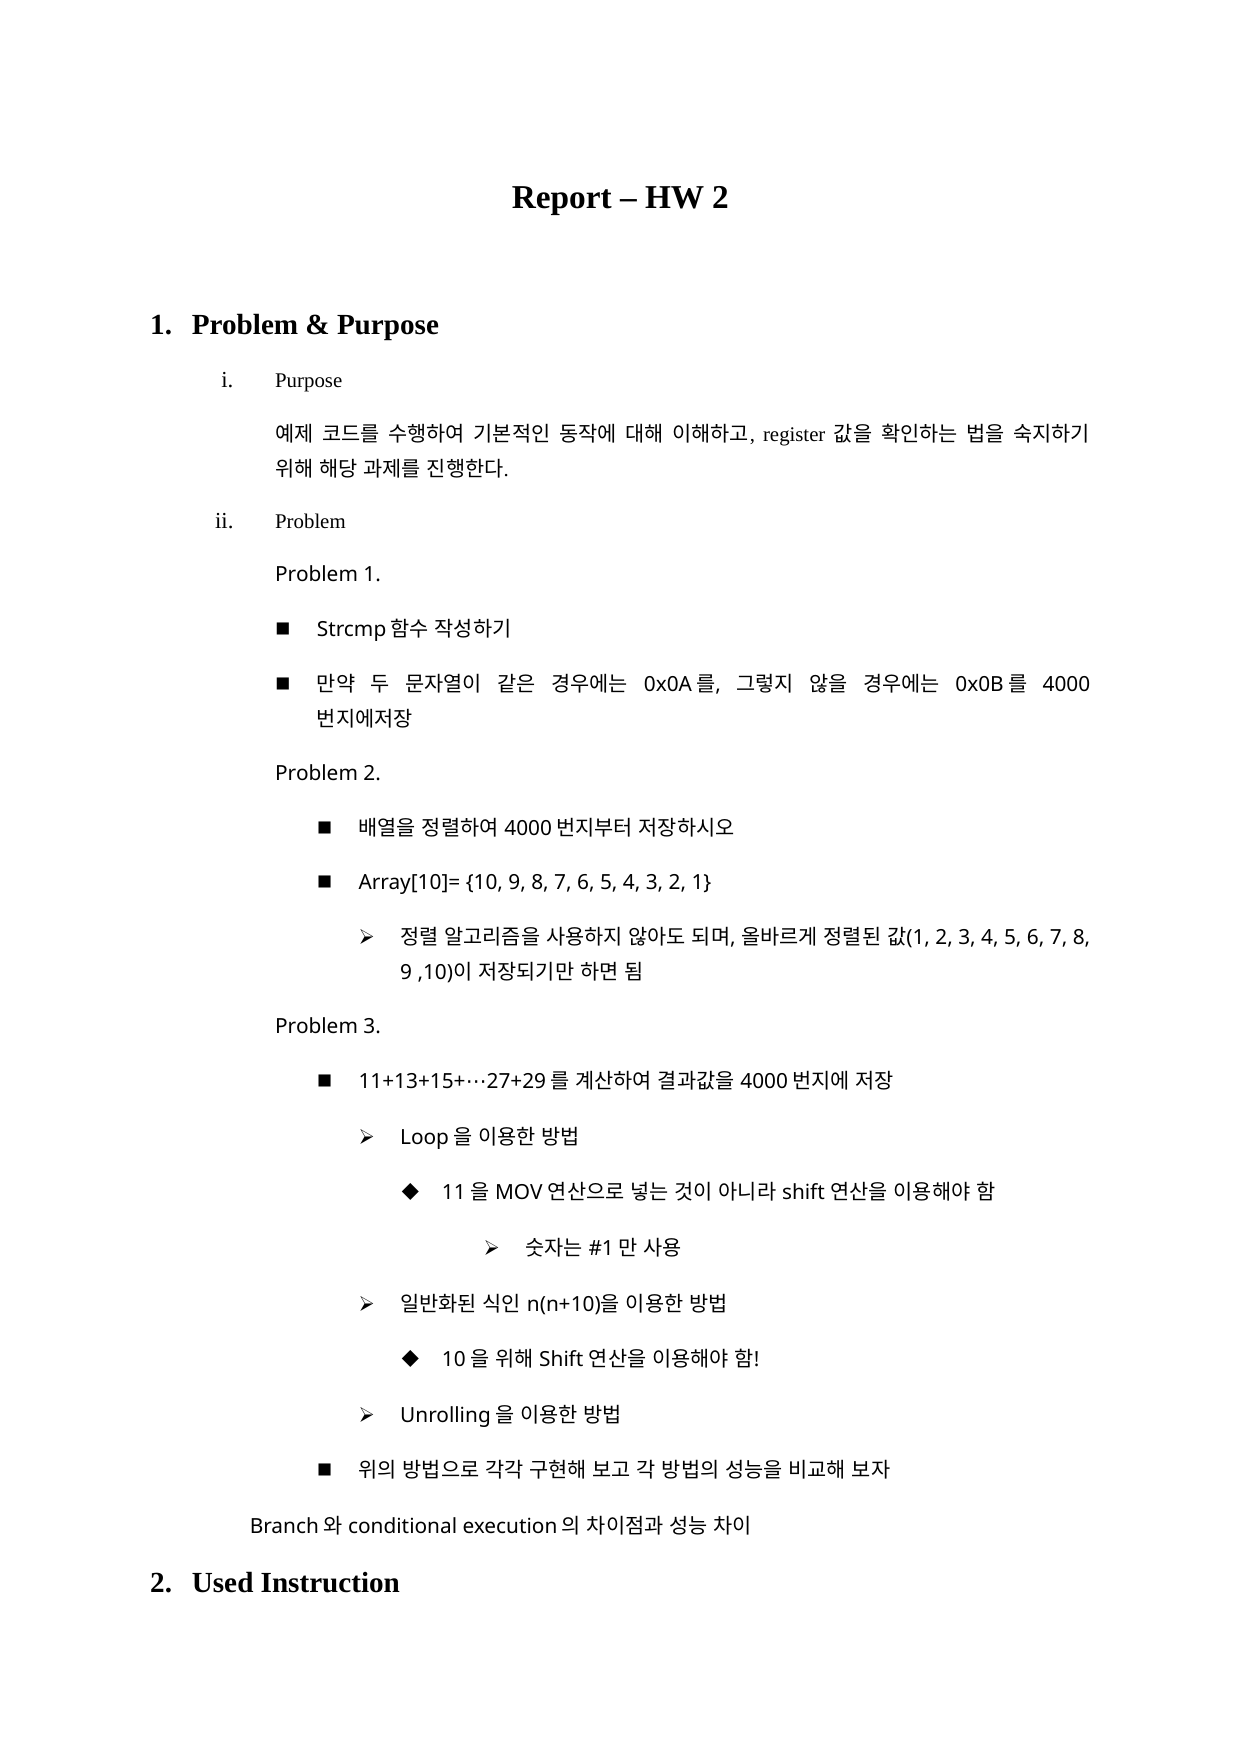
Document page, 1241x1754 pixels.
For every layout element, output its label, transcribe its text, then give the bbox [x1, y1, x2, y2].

list Array[10]= {10, 9, 8, 7, 6, 5, 4, 3, 2, 1} [317, 867, 1090, 896]
list Unrolling을 이용한 방법 [358, 1398, 1090, 1428]
text Report – HW 2 [150, 177, 1090, 216]
list Loop을 이용한 방법 [358, 1120, 1090, 1150]
list Used Instruction [150, 1565, 1090, 1598]
list 11+13+15+⋯27+29를 계산하여 결과값을 4000번지에 저장 [317, 1064, 1090, 1095]
text Problem 3. [233, 1011, 1090, 1039]
list 11을 MOV 연산으로 넣는 것이 아니라 shift 연산을 이용해야 함 [400, 1176, 1090, 1206]
text Branch와 conditional execution의 차이점과 성능 차이 [233, 1509, 1090, 1539]
list 일반화된 식인 n(n+10)을 이용한 방법 [358, 1287, 1090, 1317]
list 숫자는 #1만 사용 [483, 1231, 1090, 1262]
list 배열을 정렬하여 4000번지부터 저장하시오 [317, 811, 1090, 842]
list Problem & Purpose [150, 307, 1090, 341]
list 예제 코드를 수행하여 기본적인 동작에 대해 이해하고, register 값을 확인하는 법을 숙지하기 위해 해당 과제를 진행한다. [275, 417, 1090, 482]
list 정렬 알고리즘을 사용하지 않아도 되며, 올바르게 정렬된 값(1, 2, 3, 4, 5, 6, 7, 8, 9 ,10)이 저장되기만 하면 됨 [358, 921, 1090, 986]
list Purpose [233, 366, 1090, 393]
text Problem 2. [192, 758, 1090, 786]
list Strcmp함수 작성하기 [275, 612, 1090, 642]
list 만약 두 문자열이 같은 경우에는 0x0A를, 그렇지 않을 경우에는 0x0B를 4000번지에저장 [275, 668, 1090, 733]
text Problem 1. [192, 559, 1090, 587]
list Problem [233, 508, 1090, 534]
list 위의 방법으로 각각 구현해 보고 각 방법의 성능을 비교해 보자 [317, 1454, 1090, 1484]
list 10을 위해 Shift 연산을 이용해야 함! [400, 1342, 1090, 1373]
